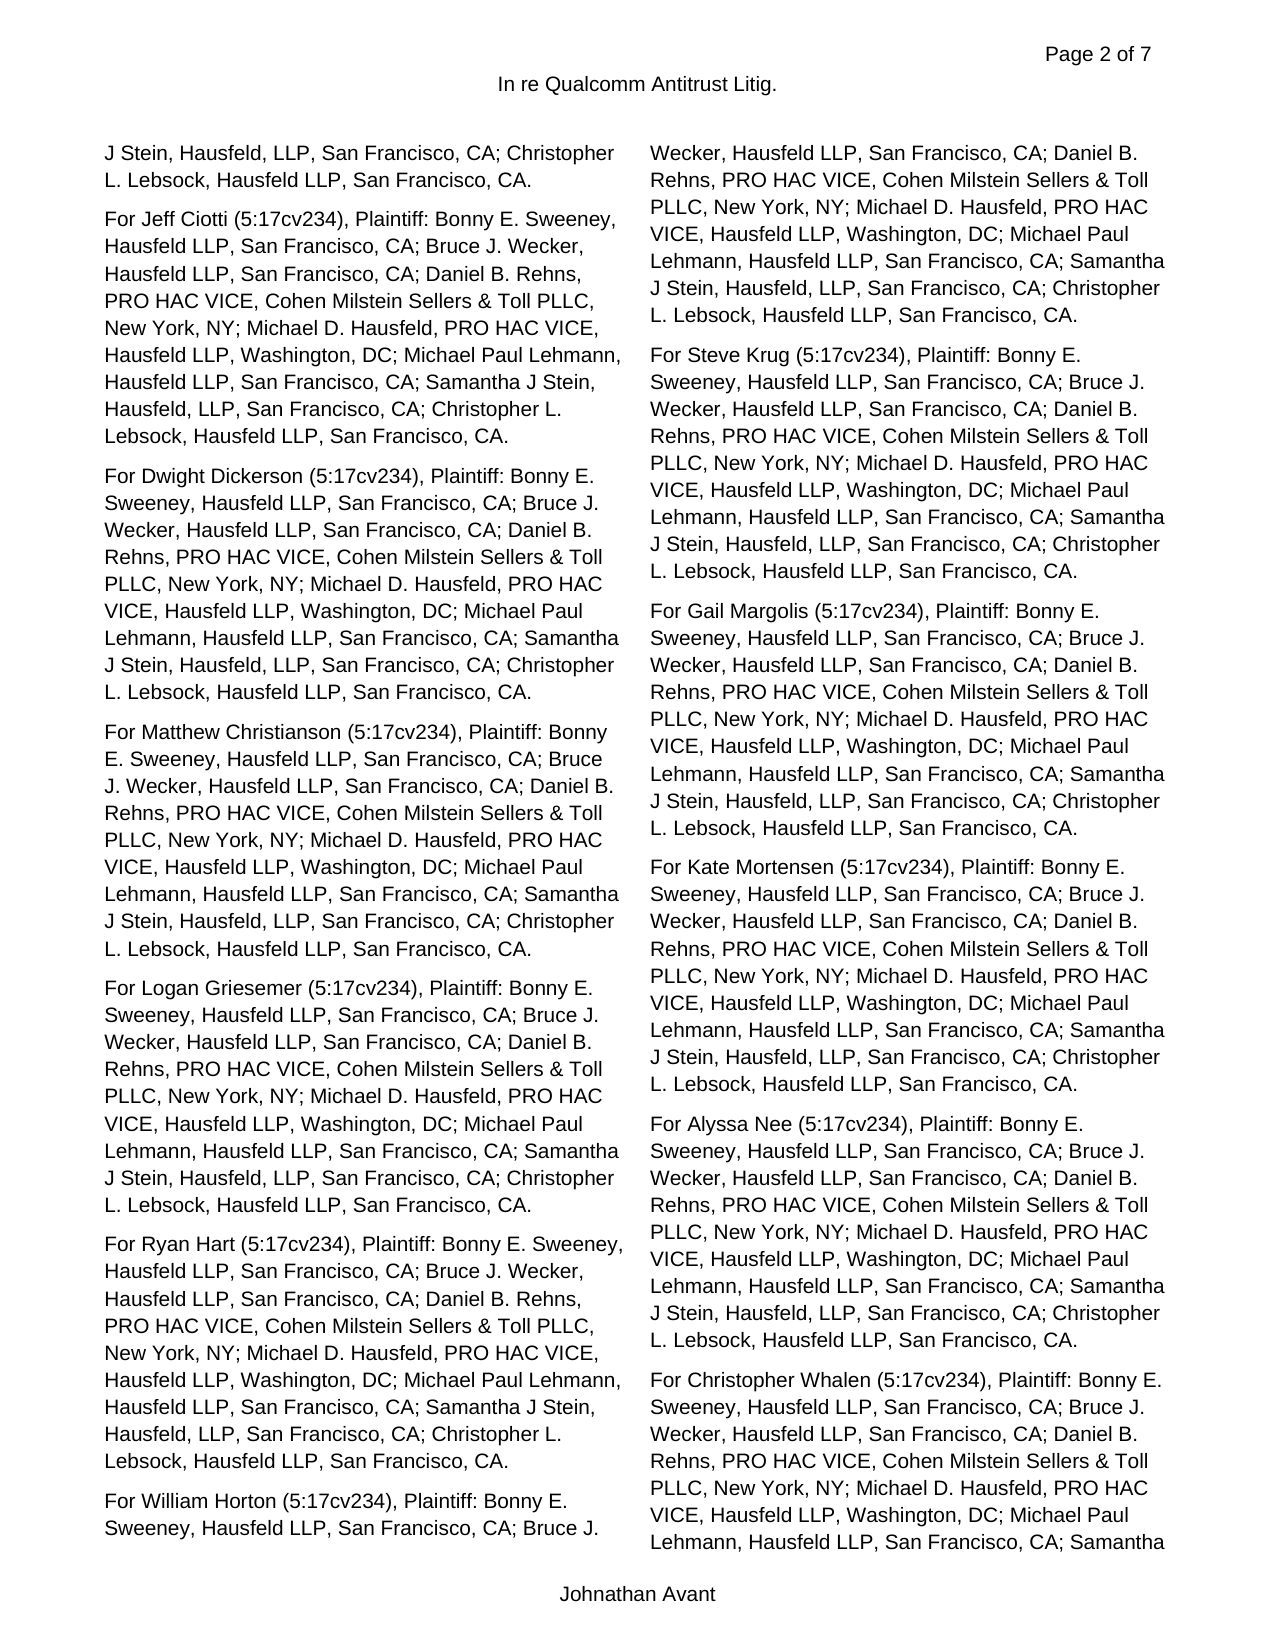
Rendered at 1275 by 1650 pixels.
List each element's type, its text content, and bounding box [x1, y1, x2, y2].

text For Alyssa Nee (5:17cv234), Plaintiff: Bonny E. Sweeney, Hausfeld LLP, San Francisco, CA; Bruce J. Wecker, Hausfeld LLP, San Francisco, CA; Daniel B. Rehns, PRO HAC VICE, Cohen Milstein Sellers & Toll PLLC, New York, NY; Michael D. Hausfeld, PRO HAC VICE, Hausfeld LLP, Washington, DC; Michael Paul Lehmann, Hausfeld LLP, San Francisco, CA; Samantha J Stein, Hausfeld, LLP, San Francisco, CA; Christopher L. Lebsock, Hausfeld LLP, San Francisco, CA. [650, 1108, 1171, 1352]
text For Matthew Christianson (5:17cv234), Plaintiff: Bonny E. Sweeney, Hausfeld LLP, San Francisco, CA; Bruce J. Wecker, Hausfeld LLP, San Francisco, CA; Daniel B. Rehns, PRO HAC VICE, Cohen Milstein Sellers & Toll PLLC, New York, NY; Michael D. Hausfeld, PRO HAC VICE, Hausfeld LLP, Washington, DC; Michael Paul Lehmann, Hausfeld LLP, San Francisco, CA; Samantha J Stein, Hausfeld, LLP, San Francisco, CA; Christopher L. Lebsock, Hausfeld LLP, San Francisco, CA. [104, 717, 625, 960]
text For Kate Mortensen (5:17cv234), Plaintiff: Bonny E. Sweeney, Hausfeld LLP, San Francisco, CA; Bruce J. Wecker, Hausfeld LLP, San Francisco, CA; Daniel B. Rehns, PRO HAC VICE, Cohen Milstein Sellers & Toll PLLC, New York, NY; Michael D. Hausfeld, PRO HAC VICE, Hausfeld LLP, Washington, DC; Michael Paul Lehmann, Hausfeld LLP, San Francisco, CA; Samantha J Stein, Hausfeld, LLP, San Francisco, CA; Christopher L. Lebsock, Hausfeld LLP, San Francisco, CA. [650, 852, 1171, 1096]
text For Jeff Ciotti (5:17cv234), Plaintiff: Bonny E. Sweeney, Hausfeld LLP, San Francisco, CA; Bruce J. Wecker, Hausfeld LLP, San Francisco, CA; Daniel B. Rehns, PRO HAC VICE, Cohen Milstein Sellers & Toll PLLC, New York, NY; Michael D. Hausfeld, PRO HAC VICE, Hausfeld LLP, Washington, DC; Michael Paul Lehmann, Hausfeld LLP, San Francisco, CA; Samantha J Stein, Hausfeld, LLP, San Francisco, CA; Christopher L. Lebsock, Hausfeld LLP, San Francisco, CA. [104, 204, 625, 448]
text For Gail Margolis (5:17cv234), Plaintiff: Bonny E. Sweeney, Hausfeld LLP, San Francisco, CA; Bruce J. Wecker, Hausfeld LLP, San Francisco, CA; Daniel B. Rehns, PRO HAC VICE, Cohen Milstein Sellers & Toll PLLC, New York, NY; Michael D. Hausfeld, PRO HAC VICE, Hausfeld LLP, Washington, DC; Michael Paul Lehmann, Hausfeld LLP, San Francisco, CA; Samantha J Stein, Hausfeld, LLP, San Francisco, CA; Christopher L. Lebsock, Hausfeld LLP, San Francisco, CA. [650, 596, 1171, 839]
text For William Horton (5:17cv234), Plaintiff: Bonny E. Sweeney, Hausfeld LLP, San Francisco, CA; Bruce J. Wecker, Hausfeld LLP, San Francisco, CA; Daniel B. Rehns, PRO HAC VICE, Cohen Milstein Sellers & Toll PLLC, New York, NY; Michael D. Hausfeld, PRO HAC VICE, Hausfeld LLP, Washington, DC; Michael Paul Lehmann, Hausfeld LLP, San Francisco, CA; Samantha J Stein, Hausfeld, LLP, San Francisco, CA; Christopher L. Lebsock, Hausfeld LLP, San Francisco, CA. [104, 1485, 625, 1539]
text For Dwight Dickerson (5:17cv234), Plaintiff: Bonny E. Sweeney, Hausfeld LLP, San Francisco, CA; Bruce J. Wecker, Hausfeld LLP, San Francisco, CA; Daniel B. Rehns, PRO HAC VICE, Cohen Milstein Sellers & Toll PLLC, New York, NY; Michael D. Hausfeld, PRO HAC VICE, Hausfeld LLP, Washington, DC; Michael Paul Lehmann, Hausfeld LLP, San Francisco, CA; Samantha J Stein, Hausfeld, LLP, San Francisco, CA; Christopher L. Lebsock, Hausfeld LLP, San Francisco, CA. [104, 460, 625, 704]
text For William Horton (5:17cv234), Plaintiff: Bonny E. Sweeney, Hausfeld LLP, San Francisco, CA; Bruce J. Wecker, Hausfeld LLP, San Francisco, CA; Daniel B. Rehns, PRO HAC VICE, Cohen Milstein Sellers & Toll PLLC, New York, NY; Michael D. Hausfeld, PRO HAC VICE, Hausfeld LLP, Washington, DC; Michael Paul Lehmann, Hausfeld LLP, San Francisco, CA; Samantha J Stein, Hausfeld, LLP, San Francisco, CA; Christopher L. Lebsock, Hausfeld LLP, San Francisco, CA. [650, 137, 1171, 327]
text For Logan Griesemer (5:17cv234), Plaintiff: Bonny E. Sweeney, Hausfeld LLP, San Francisco, CA; Bruce J. Wecker, Hausfeld LLP, San Francisco, CA; Daniel B. Rehns, PRO HAC VICE, Cohen Milstein Sellers & Toll PLLC, New York, NY; Michael D. Hausfeld, PRO HAC VICE, Hausfeld LLP, Washington, DC; Michael Paul Lehmann, Hausfeld LLP, San Francisco, CA; Samantha J Stein, Hausfeld, LLP, San Francisco, CA; Christopher L. Lebsock, Hausfeld LLP, San Francisco, CA. [104, 973, 625, 1217]
text For Steve Krug (5:17cv234), Plaintiff: Bonny E. Sweeney, Hausfeld LLP, San Francisco, CA; Bruce J. Wecker, Hausfeld LLP, San Francisco, CA; Daniel B. Rehns, PRO HAC VICE, Cohen Milstein Sellers & Toll PLLC, New York, NY; Michael D. Hausfeld, PRO HAC VICE, Hausfeld LLP, Washington, DC; Michael Paul Lehmann, Hausfeld LLP, San Francisco, CA; Samantha J Stein, Hausfeld, LLP, San Francisco, CA; Christopher L. Lebsock, Hausfeld LLP, San Francisco, CA. [650, 339, 1171, 583]
text For Ryan Hart (5:17cv234), Plaintiff: Bonny E. Sweeney, Hausfeld LLP, San Francisco, CA; Bruce J. Wecker, Hausfeld LLP, San Francisco, CA; Daniel B. Rehns, PRO HAC VICE, Cohen Milstein Sellers & Toll PLLC, New York, NY; Michael D. Hausfeld, PRO HAC VICE, Hausfeld LLP, Washington, DC; Michael Paul Lehmann, Hausfeld LLP, San Francisco, CA; Samantha J Stein, Hausfeld, LLP, San Francisco, CA; Christopher L. Lebsock, Hausfeld LLP, San Francisco, CA. [104, 1229, 625, 1473]
